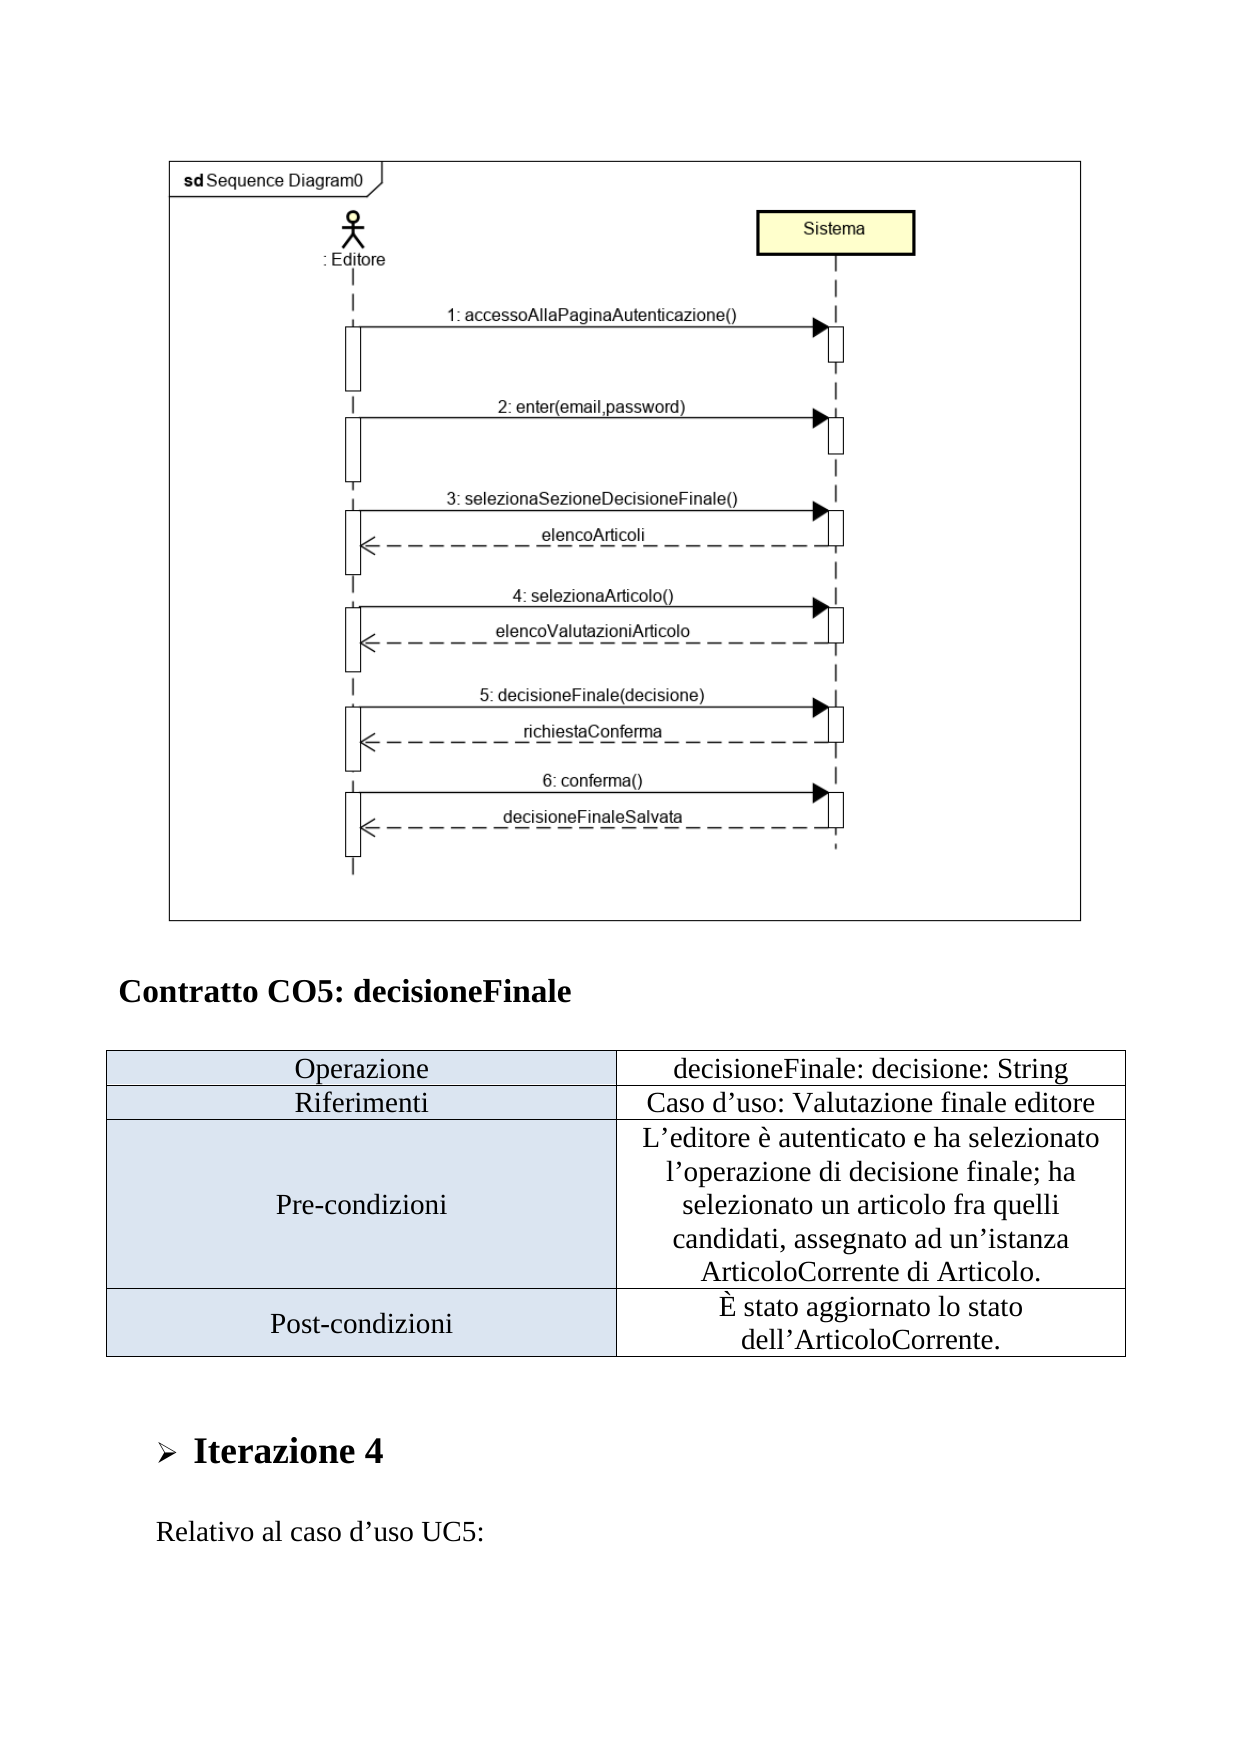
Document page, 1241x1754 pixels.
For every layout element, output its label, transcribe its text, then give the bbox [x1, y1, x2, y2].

picture [155, 147, 1095, 934]
list Iterazione 4 [156, 1428, 1122, 1471]
table_header decisioneFinale: decisione: String [617, 1051, 1125, 1084]
text Relativo al caso d’uso UC5: [156, 1514, 1122, 1547]
table_cell È stato aggiornato lo stato dell’ArticoloCorrente. [617, 1289, 1125, 1356]
table_cell Caso d’uso: Valutazione finale editore [617, 1086, 1125, 1119]
table_cell Post-condizioni [107, 1289, 616, 1356]
table_cell Riferimenti [107, 1086, 616, 1119]
text Contratto CO5: decisioneFinale [118, 972, 1122, 1010]
table_header Operazione [107, 1051, 616, 1084]
table_cell Pre-condizioni [107, 1120, 616, 1288]
table_cell L’editore è autenticato e ha selezionato l’operazione di decisione finale; ha selezionato un articolo fra quelli candidati, assegnato ad un’istanza ArticoloCorrente di Articolo. [617, 1120, 1125, 1288]
